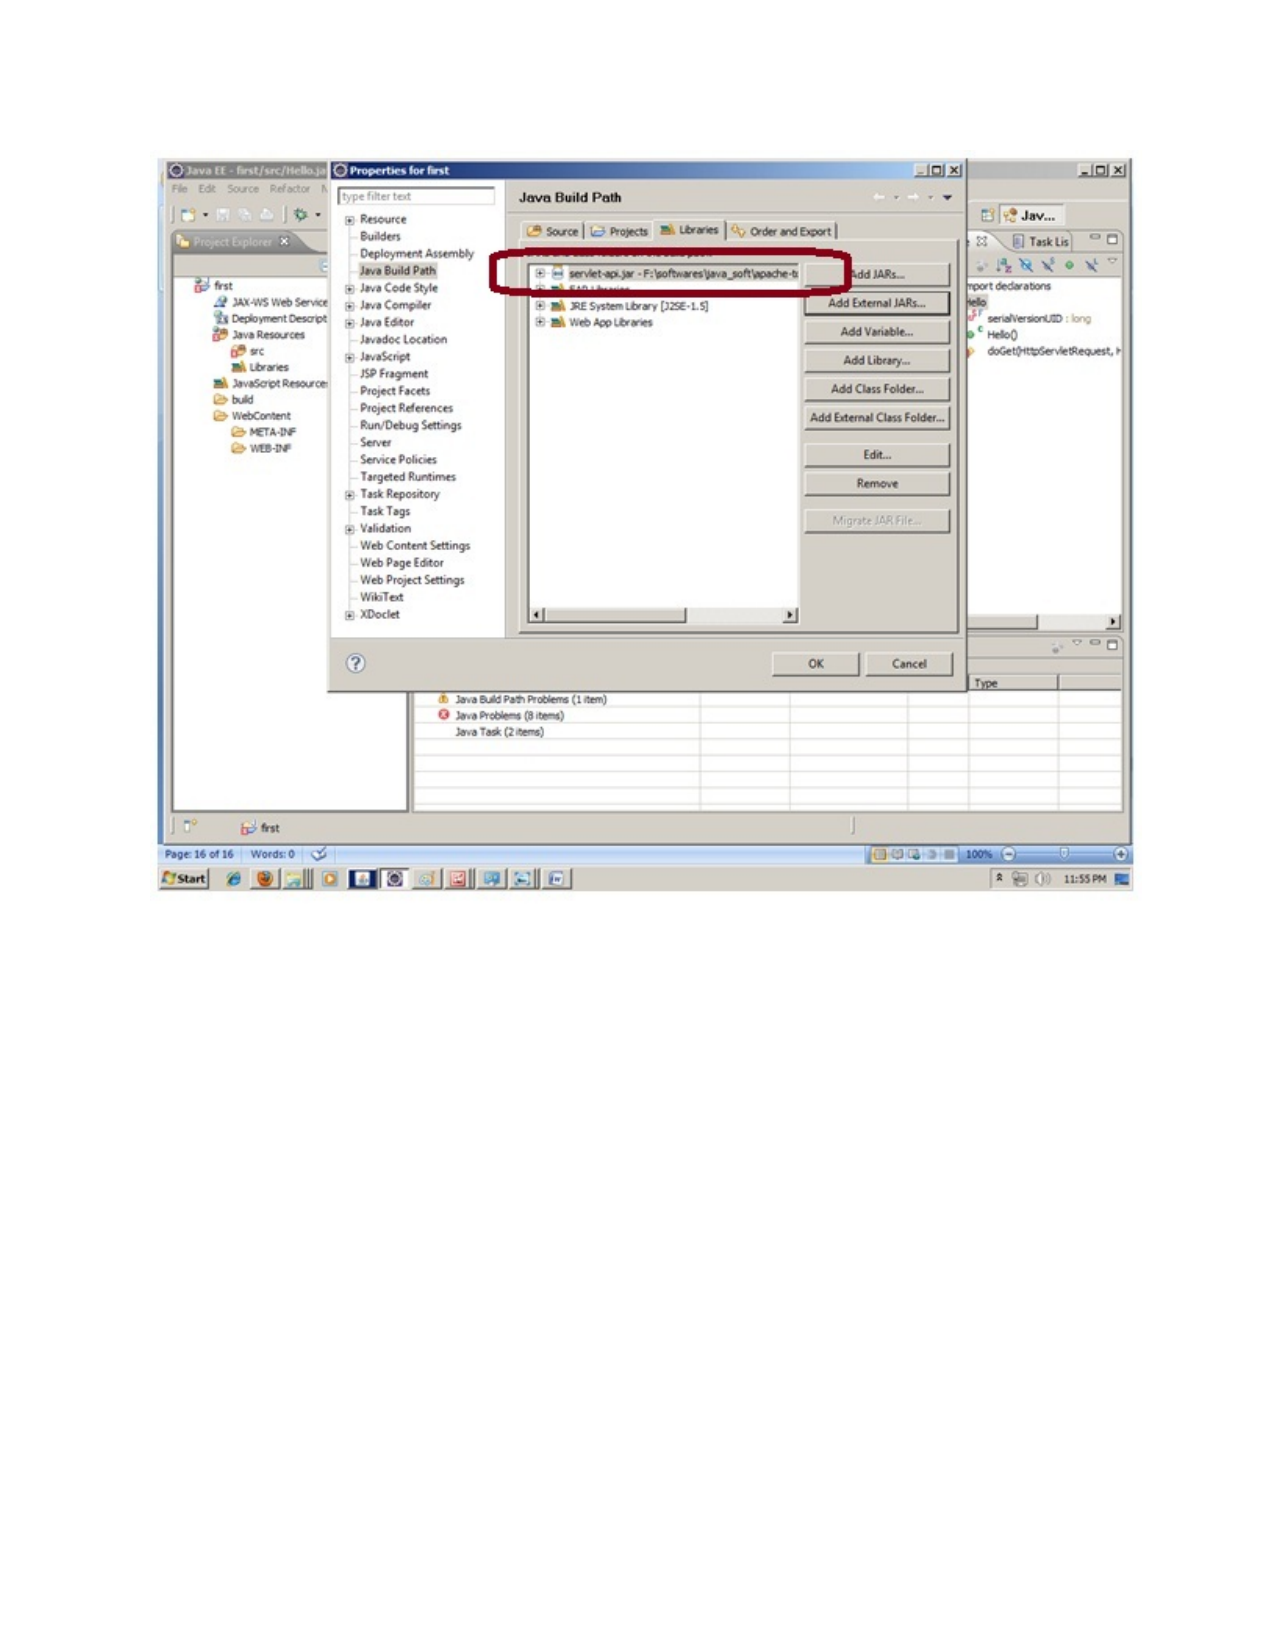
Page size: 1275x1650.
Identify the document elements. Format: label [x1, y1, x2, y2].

picture [150, 150, 1143, 904]
